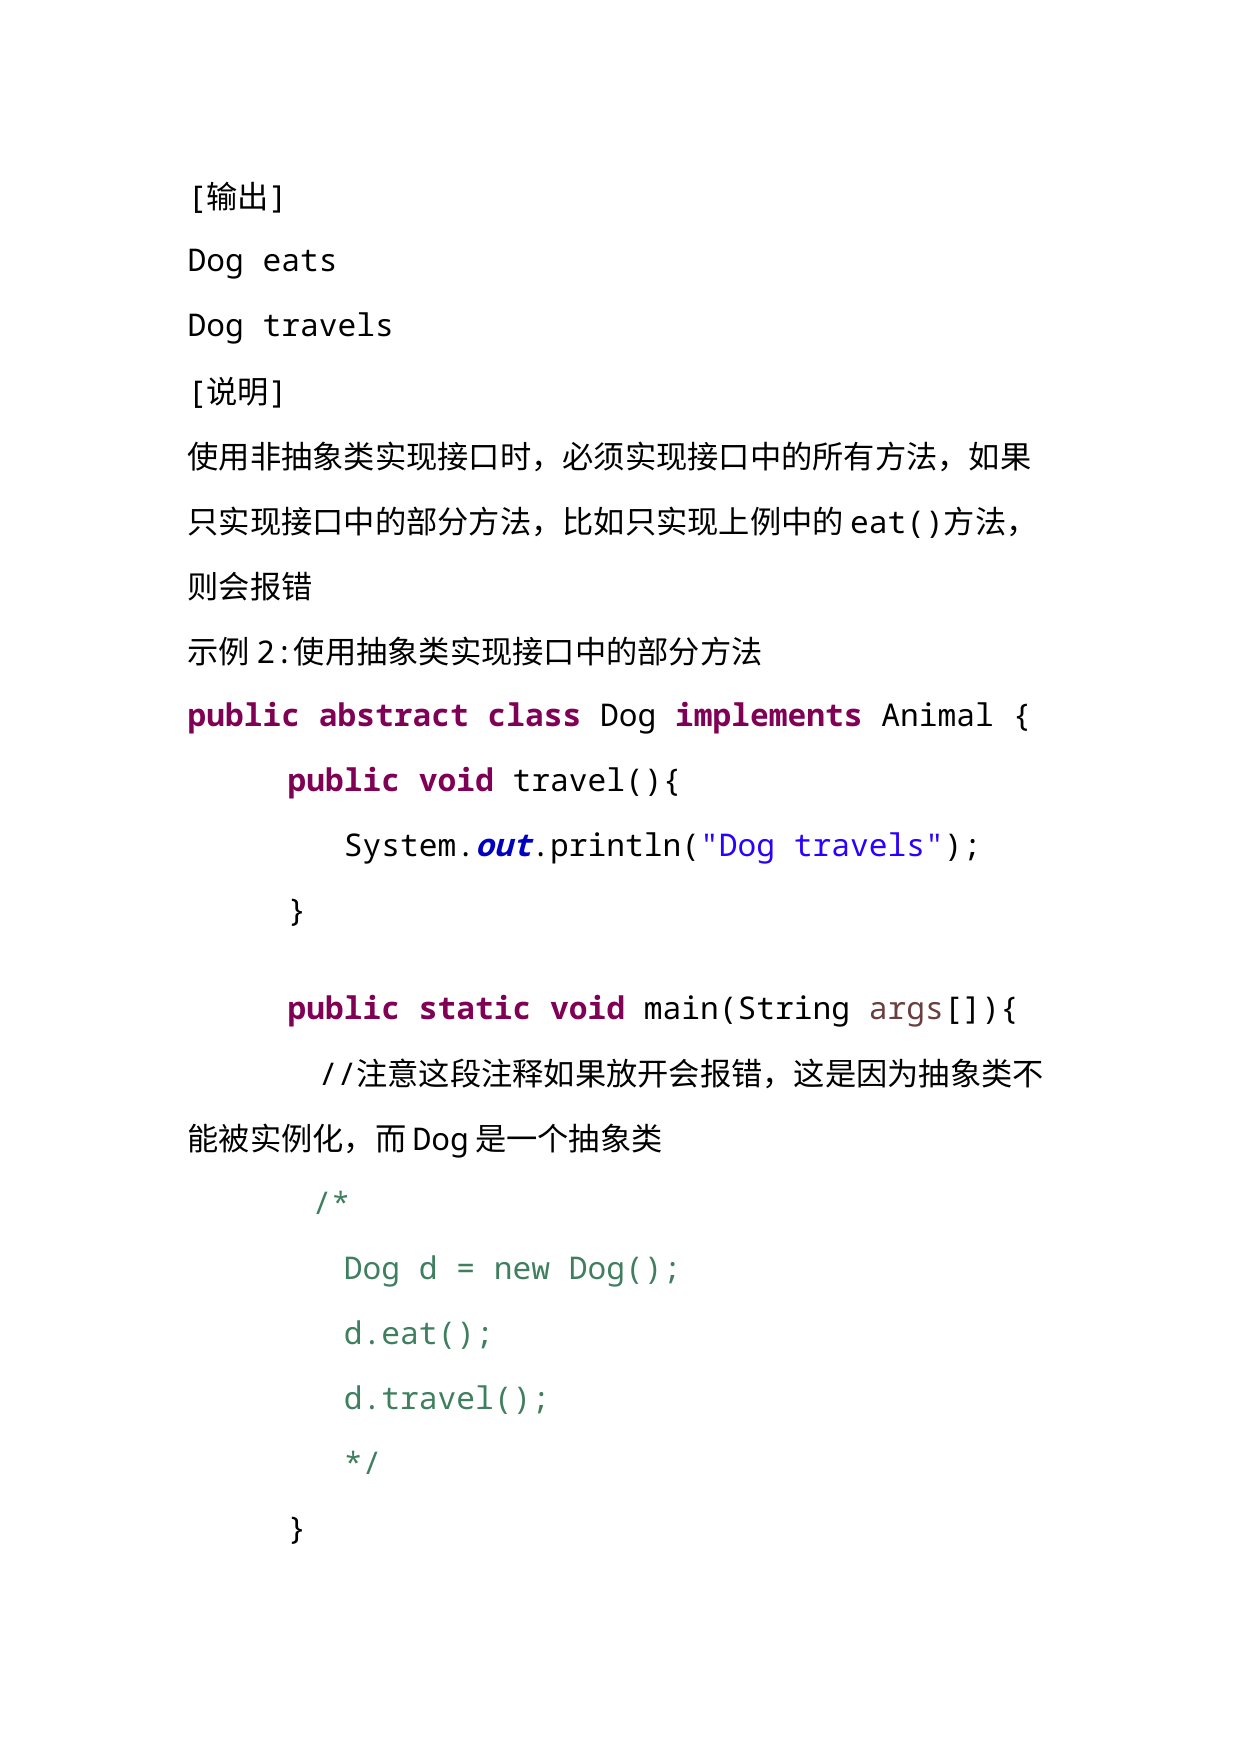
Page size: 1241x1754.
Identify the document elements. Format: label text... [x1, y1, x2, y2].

text [说明] [187, 357, 1053, 422]
text [输出] [187, 162, 1053, 227]
text public void travel(){ [187, 747, 1053, 812]
text public abstract class Dog implements Animal { [187, 682, 1053, 747]
text } [187, 877, 1053, 942]
text Dog d = new Dog(); [187, 1234, 1053, 1299]
text */ [187, 1429, 1053, 1494]
text public static void main(String args[]){ [187, 974, 1053, 1039]
text /* [187, 1169, 1053, 1234]
text d.eat(); [187, 1299, 1053, 1364]
text } [187, 1494, 1053, 1559]
text 示例2:使用抽象类实现接口中的部分方法 [187, 617, 1053, 682]
text //注意这段注释如果放开会报错，这是因为抽象类不能被实例化，而Dog是一个抽象类 [187, 1039, 1053, 1169]
text 使用非抽象类实现接口时，必须实现接口中的所有方法，如果只实现接口中的部分方法，比如只实现上例中的eat()方法，则会报错 [187, 422, 1053, 617]
text d.travel(); [187, 1364, 1053, 1429]
text Dog eats [187, 227, 1053, 292]
text Dog travels [187, 292, 1053, 357]
text System.out.println("Dog travels"); [187, 812, 1053, 877]
